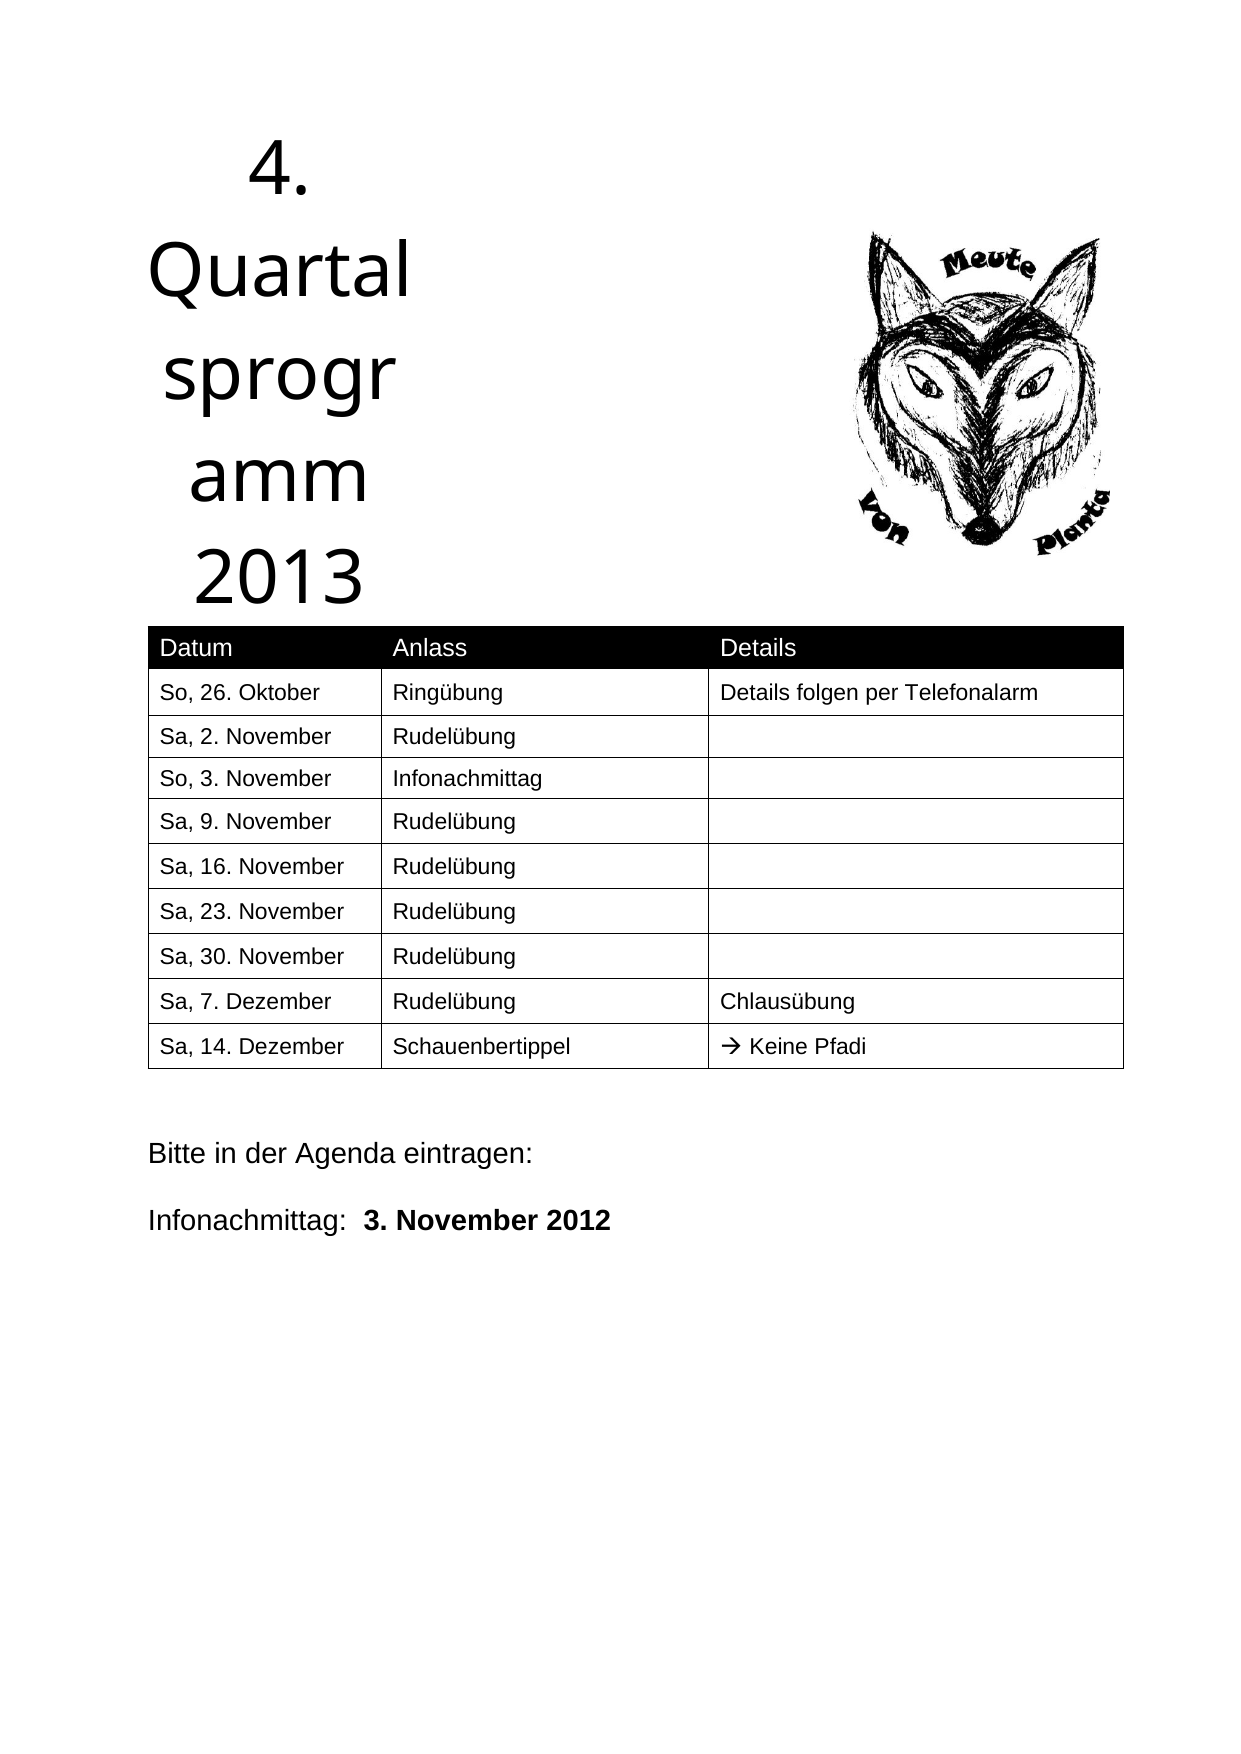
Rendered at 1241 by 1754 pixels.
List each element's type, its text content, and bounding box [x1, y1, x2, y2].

table_header Anlass [382, 628, 708, 668]
table_cell Rudelübung [382, 716, 708, 757]
table_cell Sa, 30. November [149, 934, 381, 978]
table_header Datum [149, 628, 381, 668]
table_cell Ringübung [382, 669, 708, 715]
table_cell Details folgen per Telefonalarm [709, 669, 1123, 715]
table_cell [709, 889, 1123, 933]
table_cell Sa, 2. November [149, 716, 381, 757]
table_cell Rudelübung [382, 844, 708, 888]
table_cell Sa, 7. Dezember [149, 979, 381, 1023]
table_cell So, 26. Oktober [149, 669, 381, 715]
table_cell Sa, 9. November [149, 799, 381, 843]
table_cell [709, 758, 1123, 798]
table_cell [709, 844, 1123, 888]
table_cell Rudelübung [382, 979, 708, 1023]
table_cell [709, 799, 1123, 843]
table_cell So, 3. November [149, 758, 381, 798]
table_cell [709, 934, 1123, 978]
table_cell Rudelübung [382, 799, 708, 843]
table_cell Infonachmittag [382, 758, 708, 798]
table_cell [709, 716, 1123, 757]
table_cell Rudelübung [382, 889, 708, 933]
picture [839, 224, 1121, 602]
text Bitte in der Agenda eintragen: [148, 1136, 1093, 1169]
table_cell Sa, 16. November [149, 844, 381, 888]
text Infonachmittag: 3. November 2012 [148, 1203, 1093, 1237]
table_cell Sa, 14. Dezember [149, 1024, 381, 1068]
table_cell Keine Pfadi [709, 1024, 1123, 1068]
table_cell Schauenbertippel [382, 1024, 708, 1068]
table_cell Chlausübung [709, 979, 1123, 1023]
table_cell Sa, 23. November [149, 889, 381, 933]
table_header Details [709, 628, 1123, 668]
table_cell Rudelübung [382, 934, 708, 978]
